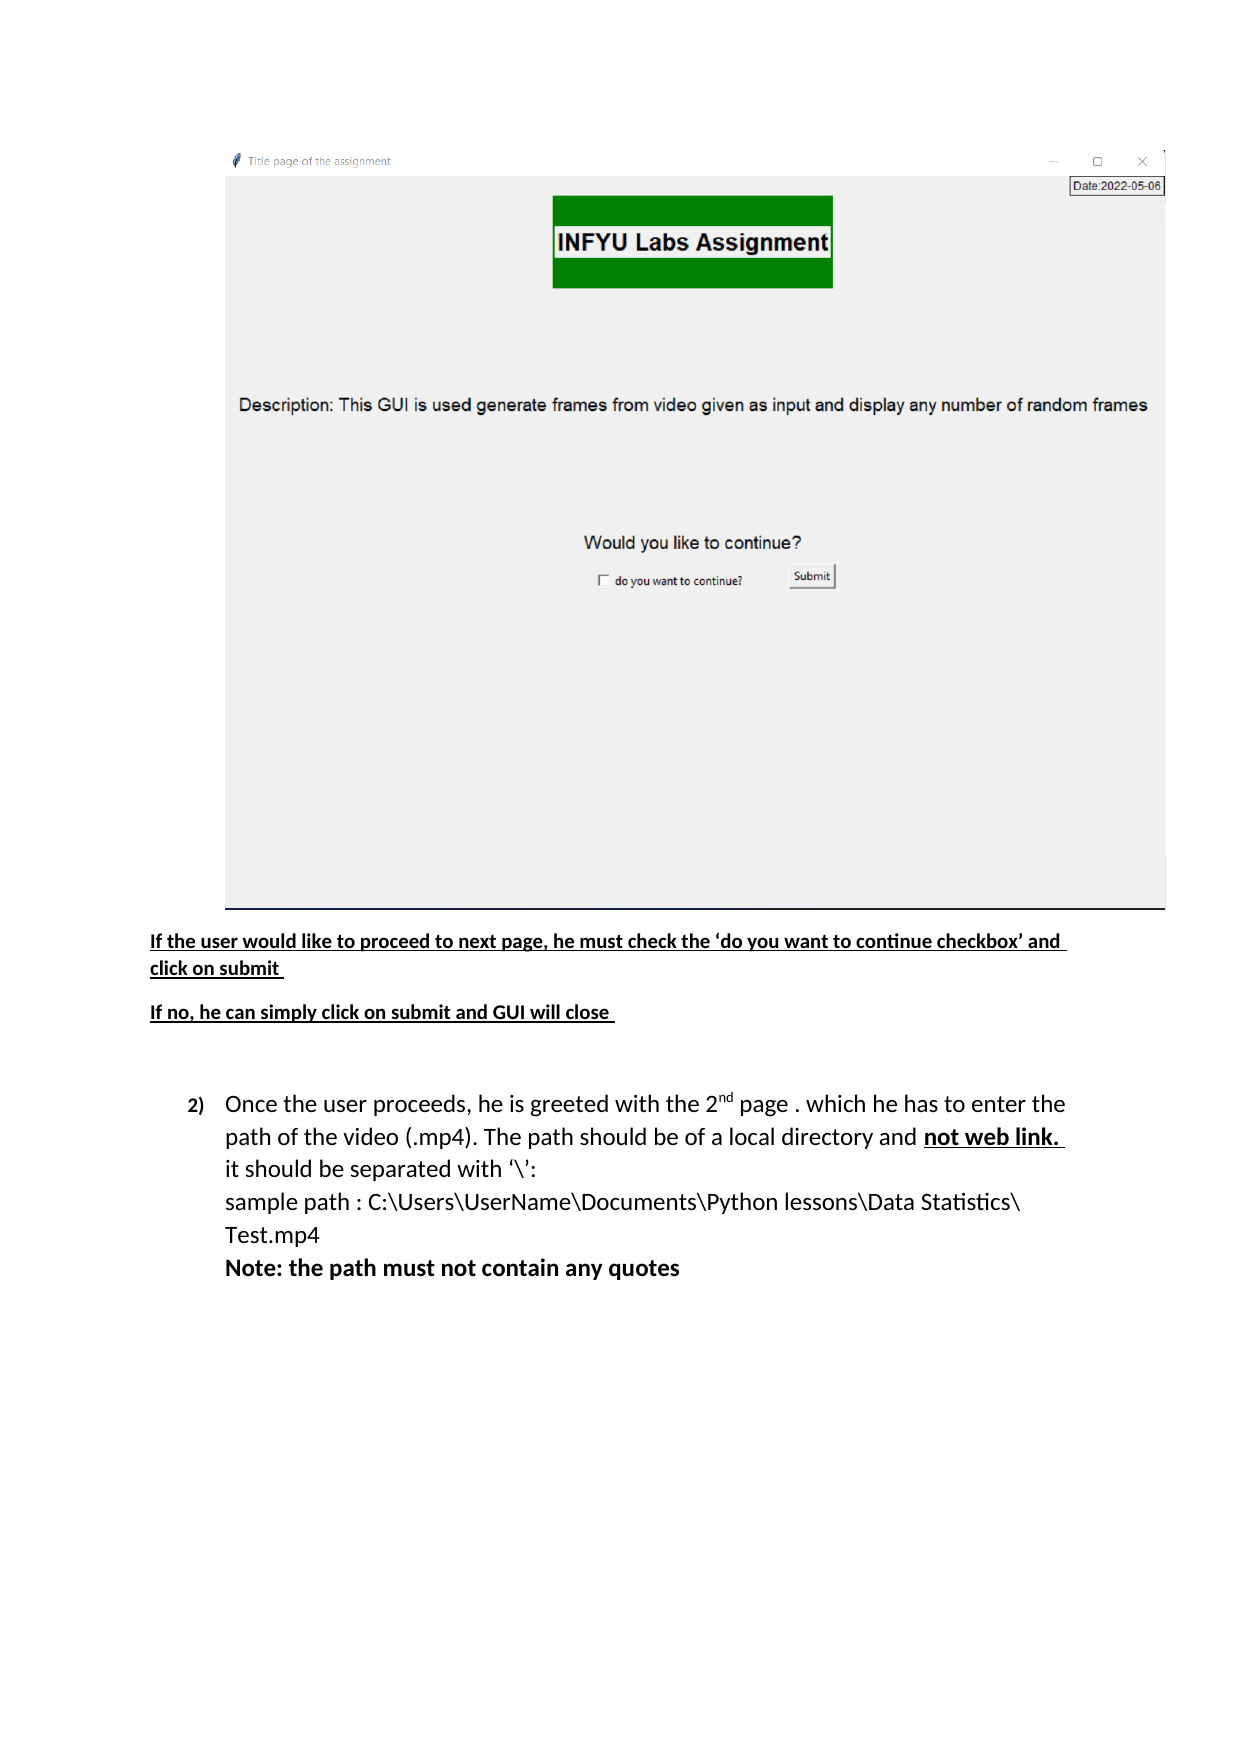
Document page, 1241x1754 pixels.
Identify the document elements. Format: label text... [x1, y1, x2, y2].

list Note: the path must not contain any quotes [225, 1252, 1090, 1283]
text If no, he can simply click on submit and GUI will close [150, 999, 1090, 1025]
picture [225, 150, 1166, 910]
text If the user would like to proceed to next page, he must check the ‘do you want to continue checkbox’ and click on submit [150, 928, 1090, 981]
list Once the user proceeds, he is greeted with the 2nd page . which he has to enter the path of the video (.mp4). The path should be of a local directory and not web link. [187, 1088, 1090, 1151]
list sample path : C:\Users\UserName\Documents\Python lessons\Data Statistics\Test.mp4 [225, 1186, 1090, 1250]
list it should be separated with ‘\’: [225, 1153, 1090, 1184]
